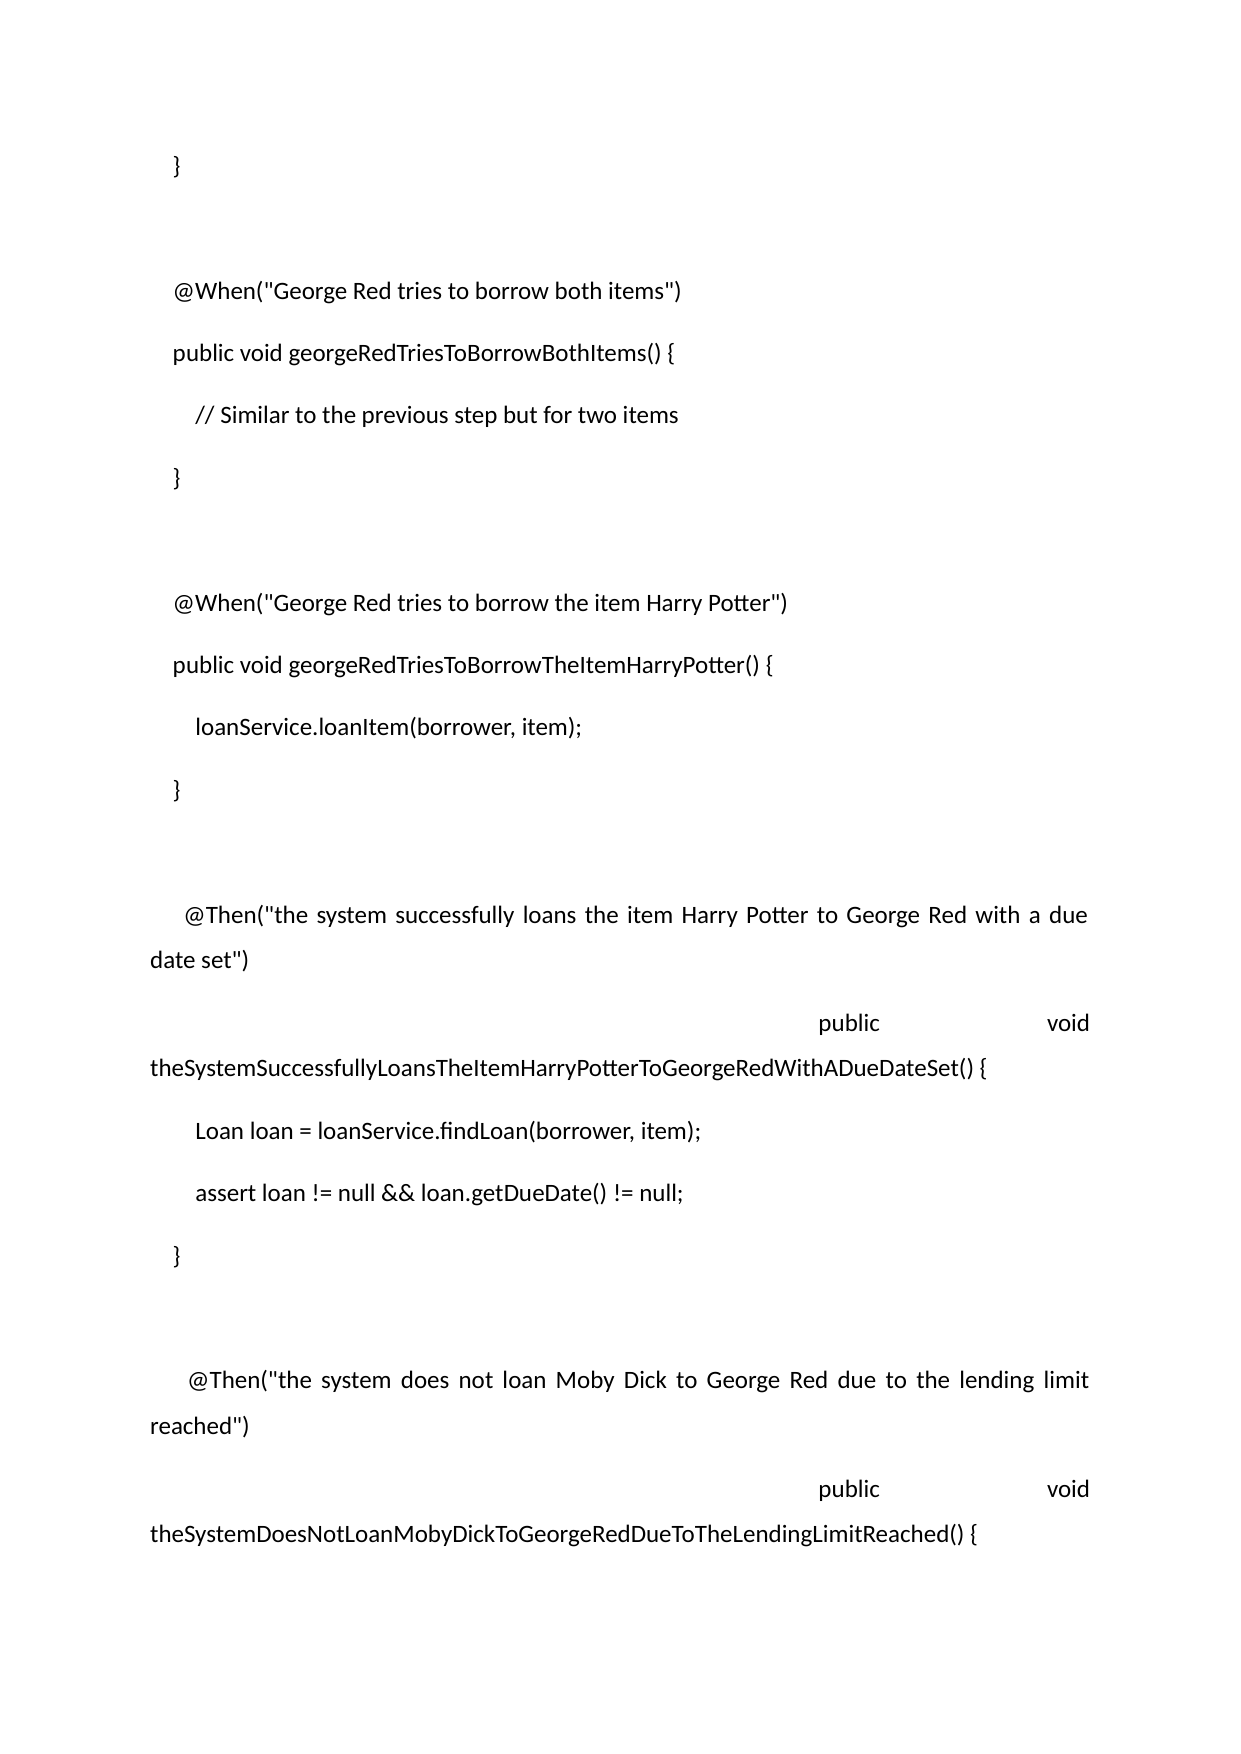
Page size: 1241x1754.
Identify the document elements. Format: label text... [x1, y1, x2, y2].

text public void georgeRedTriesToBorrowBothItems() { [150, 337, 1090, 368]
text public void georgeRedTriesToBorrowTheItemHarryPotter() { [150, 649, 1090, 680]
text Loan loan = loanService.findLoan(borrower, item); [150, 1115, 1090, 1146]
text } [150, 774, 1090, 804]
text loanService.loanItem(borrower, item); [150, 712, 1090, 742]
text @When("George Red tries to borrow the item Harry Potter") [150, 587, 1090, 617]
text @When("George Red tries to borrow both items") [150, 275, 1090, 305]
text } [150, 462, 1090, 492]
text @Then("the system does not loan Moby Dick to George Red due to the lending limit reached") [150, 1364, 1090, 1441]
text } [150, 150, 1090, 181]
text public void theSystemDoesNotLoanMobyDickToGeorgeRedDueToTheLendingLimitReached() { [150, 1473, 1090, 1549]
text @Then("the system successfully loans the item Harry Potter to George Red with a due date set") [150, 899, 1090, 975]
text // Similar to the previous step but for two items [150, 399, 1090, 430]
text public void theSystemSuccessfullyLoansTheItemHarryPotterToGeorgeRedWithADueDateSet() { [150, 1007, 1090, 1083]
text assert loan != null && loan.getDueDate() != null; [150, 1177, 1090, 1208]
text } [150, 1240, 1090, 1270]
